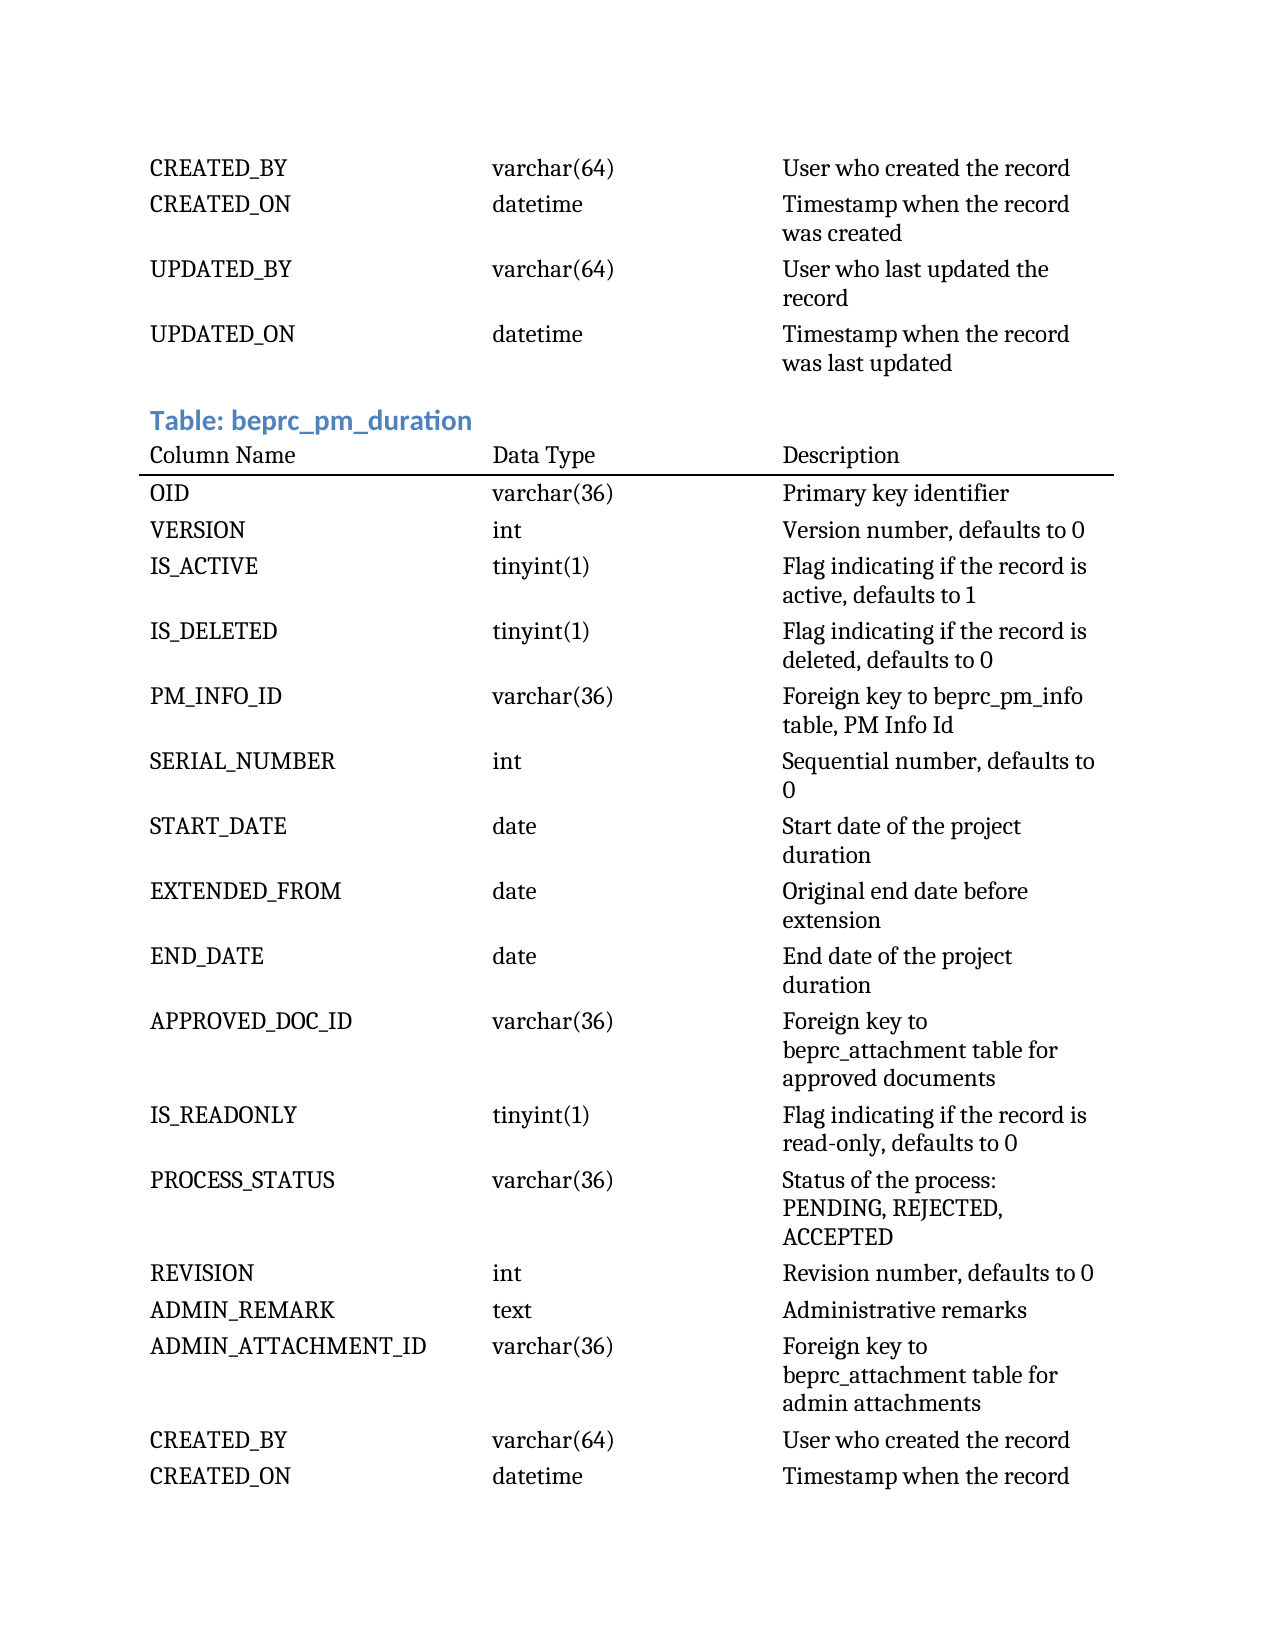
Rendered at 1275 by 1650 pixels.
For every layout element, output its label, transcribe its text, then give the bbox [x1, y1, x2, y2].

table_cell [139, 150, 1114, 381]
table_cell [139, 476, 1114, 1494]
subtitle Table: beprc_pm_duration [150, 402, 1125, 438]
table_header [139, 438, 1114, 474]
